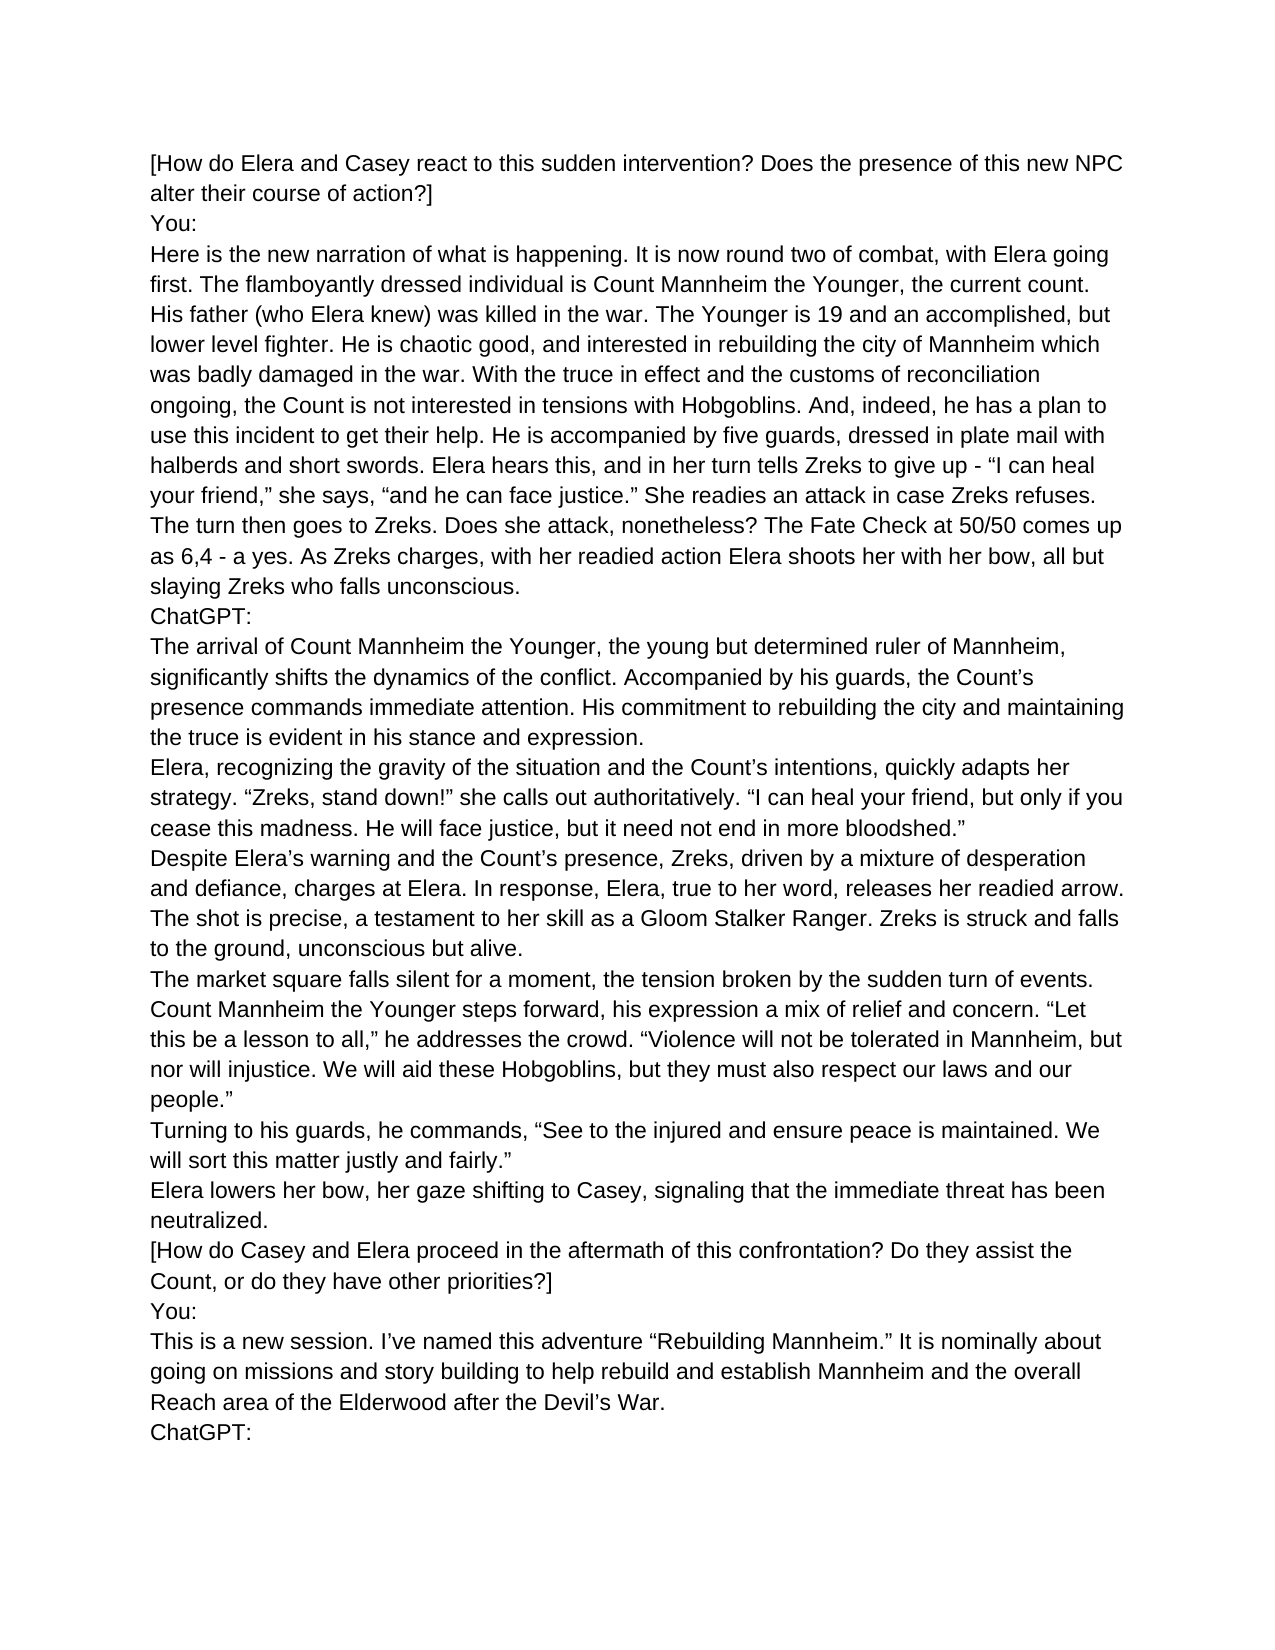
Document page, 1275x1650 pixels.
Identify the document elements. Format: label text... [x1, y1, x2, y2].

text The arrival of Count Mannheim the Younger, the young but determined ruler of Mannheim, significantly shifts the dynamics of the conflict. Accompanied by his guards, the Count’s presence commands immediate attention. His commitment to rebuilding the city and maintaining the truce is evident in his stance and expression. [150, 633, 1125, 750]
text Here is the new narration of what is happening. It is now round two of combat, with Elera going first. The flamboyantly dressed individual is Count Mannheim the Younger, the current count. His father (who Elera knew) was killed in the war. The Younger is 19 and an accomplished, but lower level fighter. He is chaotic good, and interested in rebuilding the city of Mannheim which was badly damaged in the war. With the truce in effect and the customs of reconciliation ongoing, the Count is not interested in tensions with Hobgoblins. And, indeed, he has a plan to use this incident to get their help. He is accompanied by five guards, dressed in plate mail with halberds and short swords. Elera hears this, and in her turn tells Zreks to give up - “I can heal your friend,” she says, “and he can face justice.” She readies an attack in case Zreks refuses. The turn then goes to Zreks. Does she attack, nonetheless? The Fate Check at 50/50 comes up as 6,4 - a yes. As Zreks charges, with her readied action Elera shoots her with her bow, all but slaying Zreks who falls unconscious. [150, 241, 1125, 599]
text Elera, recognizing the gravity of the situation and the Count’s intentions, quickly adapts her strategy. “Zreks, stand down!” she calls out authoritatively. “I can heal your friend, but only if you cease this madness. He will face justice, but it need not end in more bloodshed.” [150, 754, 1125, 841]
text [How do Elera and Casey react to this sudden intervention? Does the presence of this new NPC alter their course of action?] [150, 150, 1125, 207]
text This is a new session. I’ve named this adventure “Rebuilding Mannheim.” It is nominally about going on missions and story building to help rebuild and establish Mannheim and the overall Reach area of the Elderwood after the Devil’s War. [150, 1328, 1125, 1415]
text Despite Elera’s warning and the Count’s presence, Zreks, driven by a mixture of desperation and defiance, charges at Elera. In response, Elera, true to her word, releases her readied arrow. The shot is precise, a testament to her skill as a Gloom Stalker Ranger. Zreks is struck and falls to the ground, unconscious but alive. [150, 845, 1125, 962]
text Elera lowers her bow, her gaze shifting to Casey, signaling that the immediate threat has been neutralized. [150, 1177, 1125, 1234]
text The market square falls silent for a moment, the tension broken by the sudden turn of events. Count Mannheim the Younger steps forward, his expression a mix of relief and concern. “Let this be a lesson to all,” he addresses the crowd. “Violence will not be tolerated in Mannheim, but nor will injustice. We will aid these Hobgoblins, but they must also respect our laws and our people.” [150, 966, 1125, 1113]
text ChatGPT: [150, 1419, 1125, 1445]
text [How do Casey and Elera proceed in the aftermath of this confrontation? Do they assist the Count, or do they have other priorities?] [150, 1237, 1125, 1294]
text You: [150, 210, 1125, 237]
text Turning to his guards, he commands, “See to the injured and ensure peace is maintained. We will sort this matter justly and fairly.” [150, 1117, 1125, 1173]
text You: [150, 1298, 1125, 1324]
text ChatGPT: [150, 603, 1125, 629]
